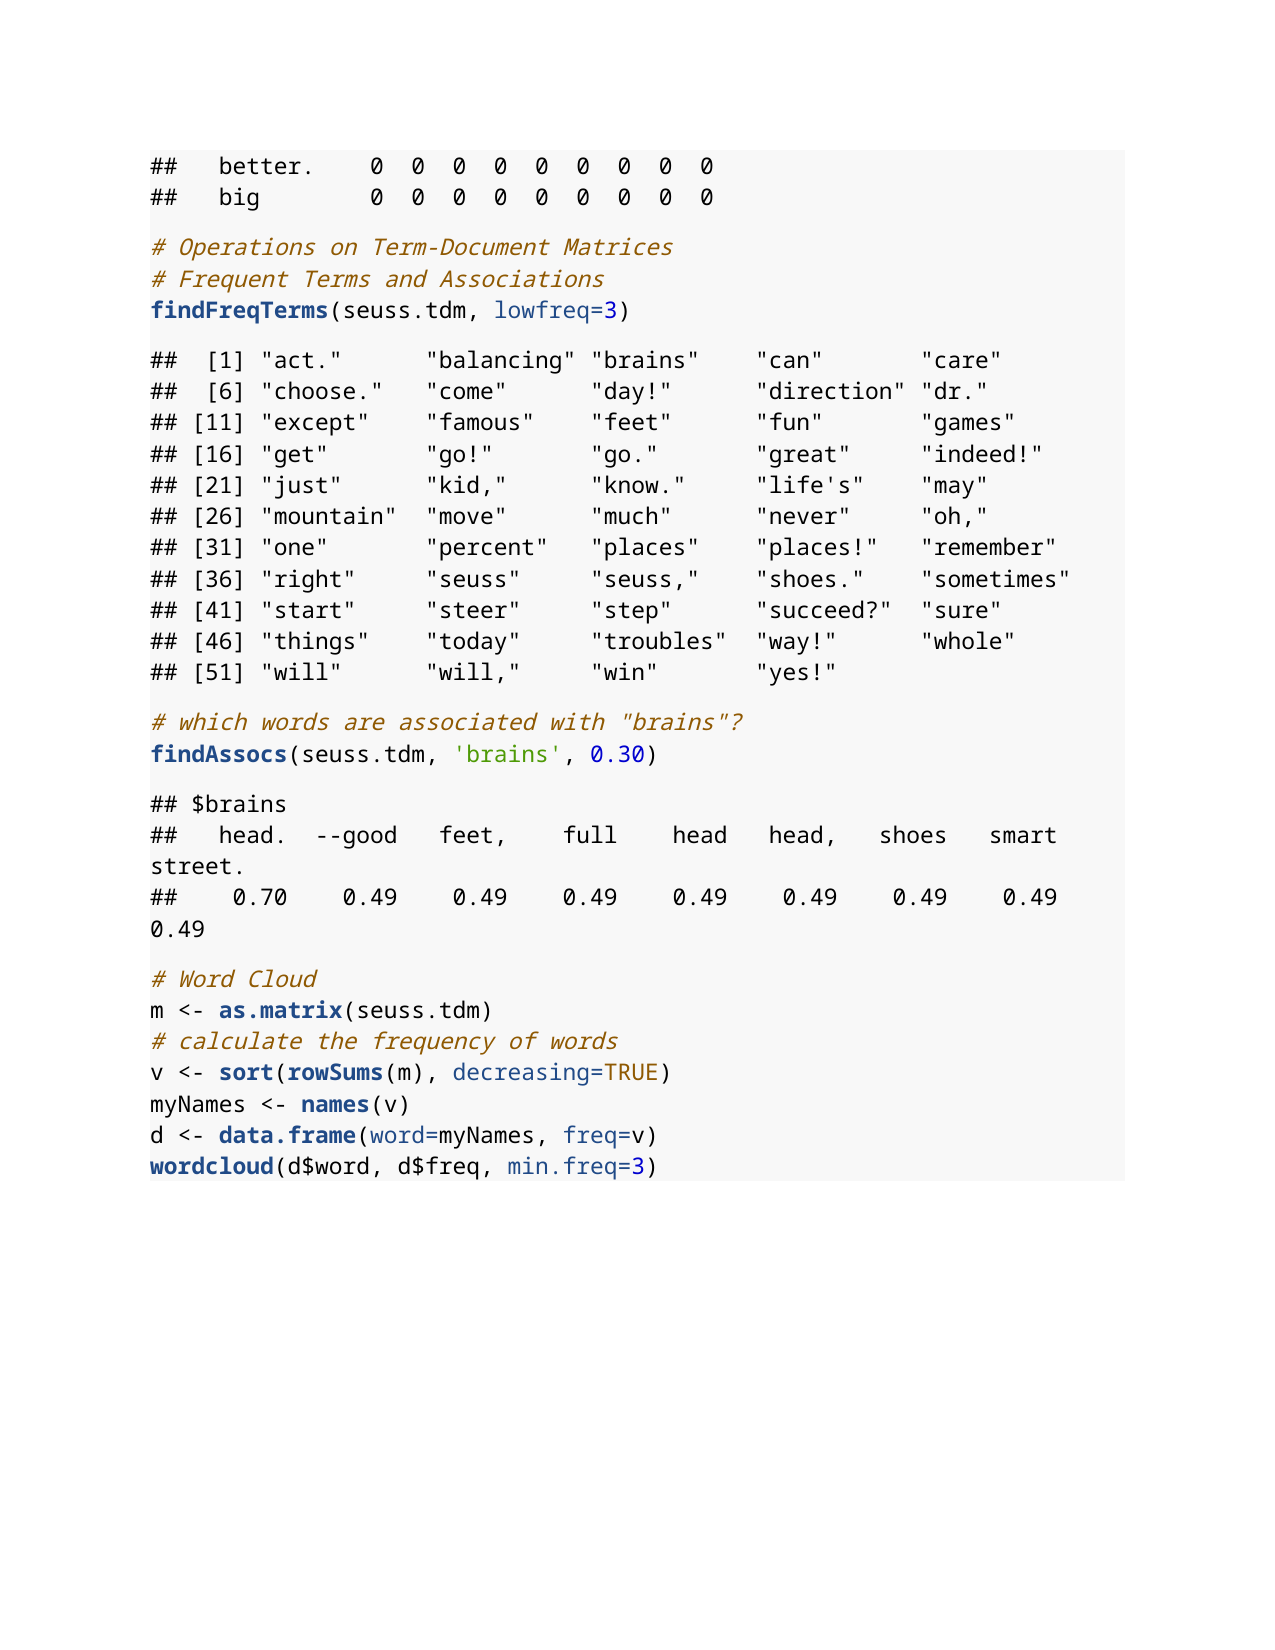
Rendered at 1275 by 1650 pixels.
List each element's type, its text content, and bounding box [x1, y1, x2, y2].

text ## [1] "act." "balancing" "brains" "can" "care" ## [6] "choose." "come" "day!" "direction" "dr." ## [11] "except" "famous" "feet" "fun" "games" ## [16] "get" "go!" "go." "great" "indeed!" ## [21] "just" "kid," "know." "life's" "may" ## [26] "mountain" "move" "much" "never" "oh," ## [31] "one" "percent" "places" "places!" "remember" ## [36] "right" "seuss" "seuss," "shoes." "sometimes" ## [41] "start" "steer" "step" "succeed?" "sure" ## [46] "things" "today" "troubles" "way!" "whole" ## [51] "will" "will," "win" "yes!" [150, 344, 1125, 687]
text # Word Cloud m <- as.matrix(seuss.tdm) # calculate the frequency of words v <- sort(rowSums(m), decreasing=TRUE) myNames <- names(v) d <- data.frame(word=myNames, freq=v) wordcloud(d$word, d$freq, min.freq=3) [150, 962, 1125, 1181]
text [150, 150, 1125, 212]
text ## $brains ## head. --good feet, full head head, shoes smart street. ## 0.70 0.49 0.49 0.49 0.49 0.49 0.49 0.49 0.49 [150, 787, 1125, 944]
text # which words are associated with "brains"? findAssocs(seuss.tdm, 'brains', 0.30) [150, 706, 1125, 769]
text # Operations on Term-Document Matrices # Frequent Terms and Associations findFreqTerms(seuss.tdm, lowfreq=3) [150, 231, 1125, 325]
